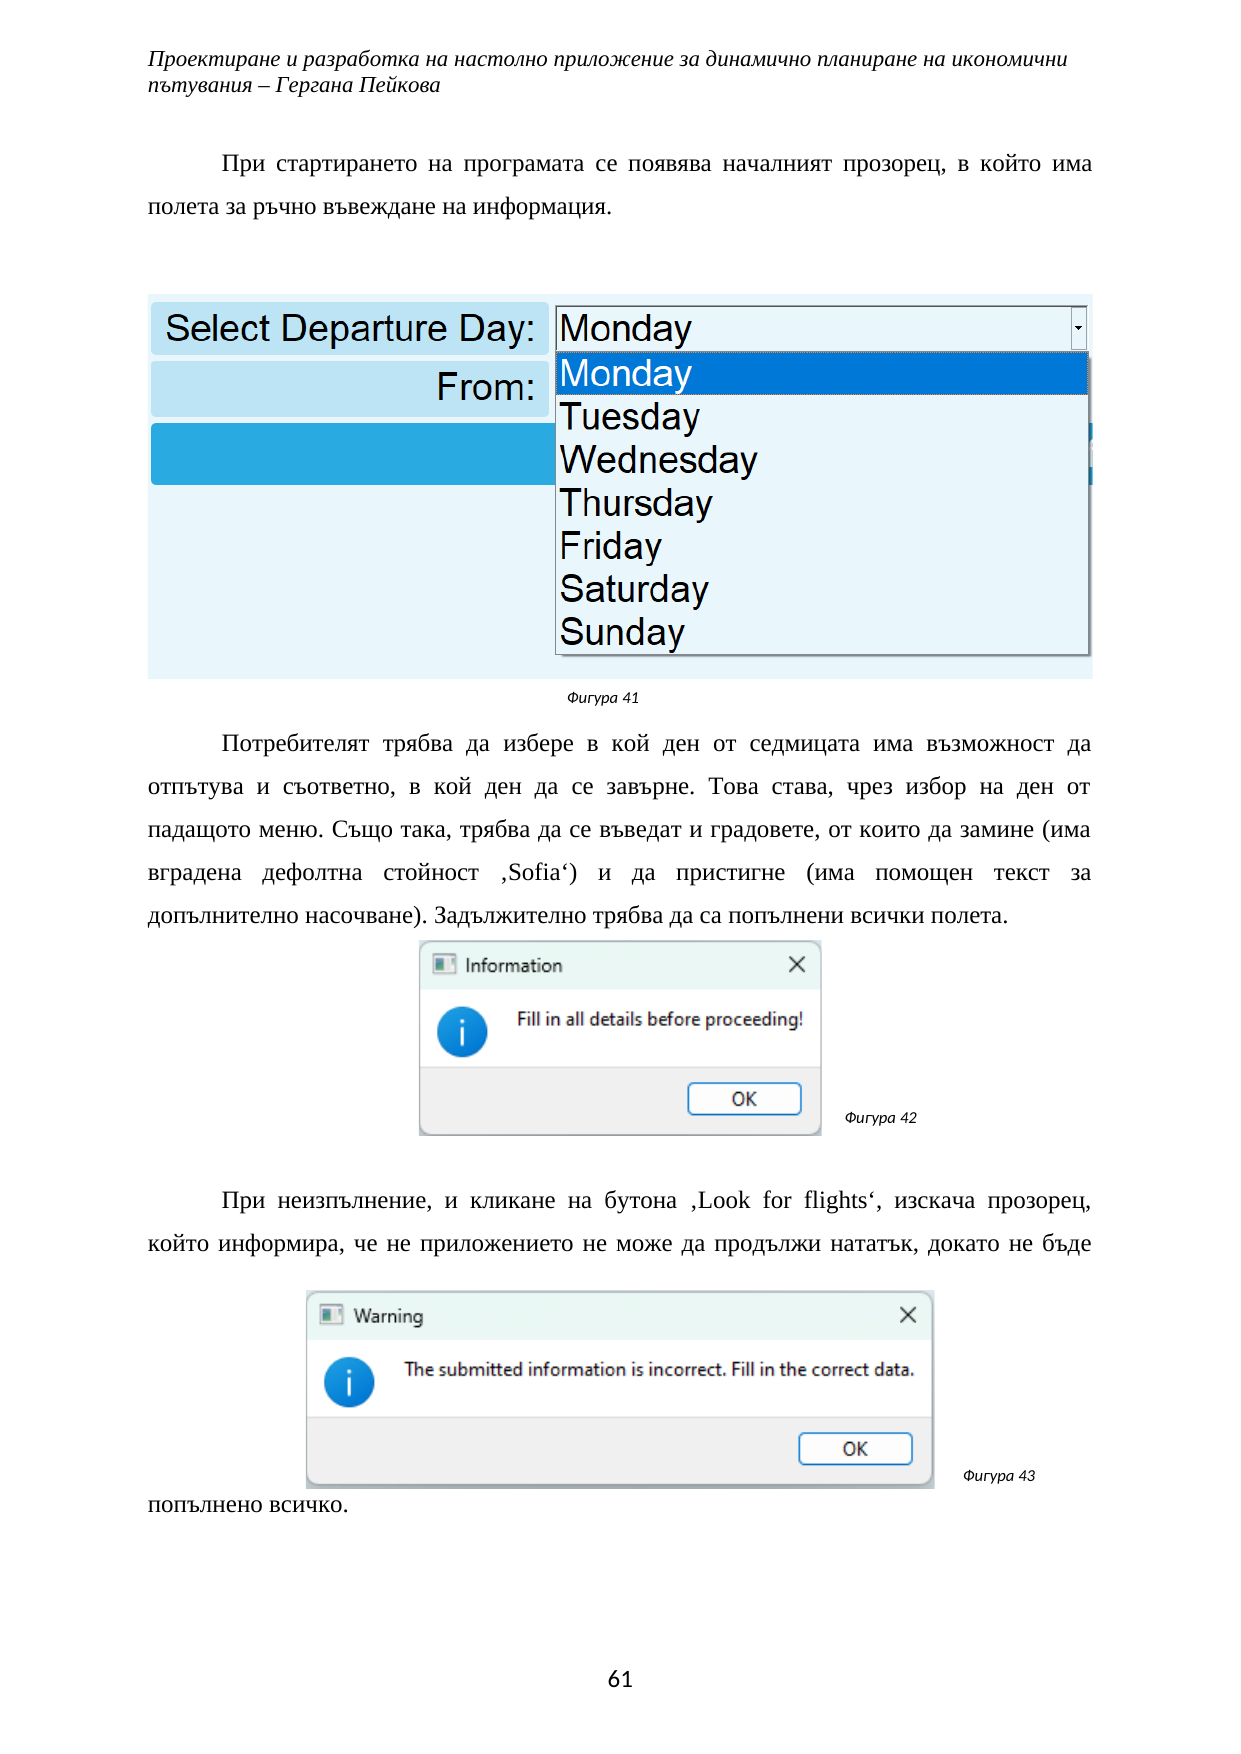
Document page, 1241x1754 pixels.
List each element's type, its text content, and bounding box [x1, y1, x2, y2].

text При стартирането на програмата се появява началният прозорец, в който има полета за ръчно въвеждане на информация. [148, 148, 1093, 219]
text Потребителят трябва да избере в кой ден от седмицата има възможност да отпътува и съответно, в кой ден да се завърне. Това става, чрез избор на ден от падащото меню. Също така, трябва да се въведат и градовете, от които да замине (има вградена дефолтна стойност ‚Sofia‘) и да пристигне (има помощен текст за допълнително насочване). Задължително трябва да са попълнени всички полета. [148, 679, 1093, 929]
picture [147, 294, 1093, 679]
picture [305, 1290, 935, 1489]
picture [418, 940, 822, 1136]
